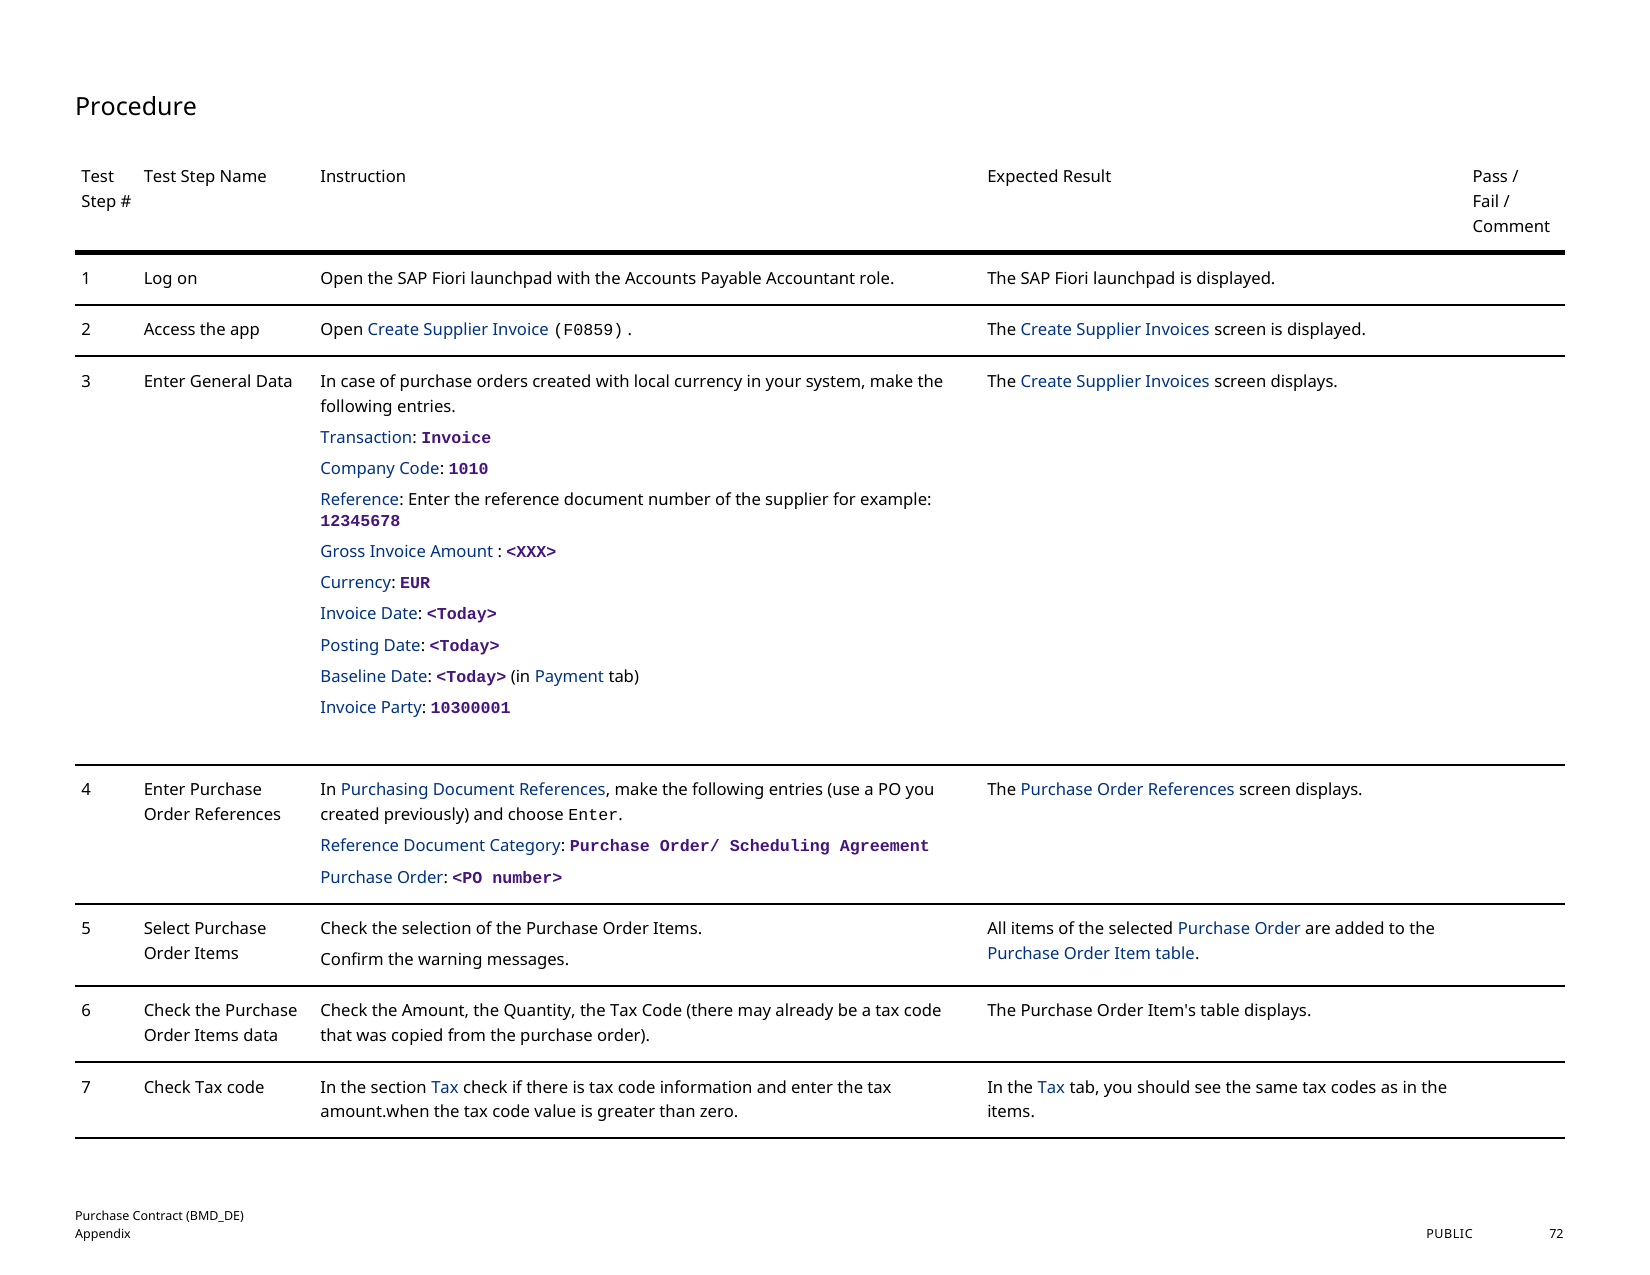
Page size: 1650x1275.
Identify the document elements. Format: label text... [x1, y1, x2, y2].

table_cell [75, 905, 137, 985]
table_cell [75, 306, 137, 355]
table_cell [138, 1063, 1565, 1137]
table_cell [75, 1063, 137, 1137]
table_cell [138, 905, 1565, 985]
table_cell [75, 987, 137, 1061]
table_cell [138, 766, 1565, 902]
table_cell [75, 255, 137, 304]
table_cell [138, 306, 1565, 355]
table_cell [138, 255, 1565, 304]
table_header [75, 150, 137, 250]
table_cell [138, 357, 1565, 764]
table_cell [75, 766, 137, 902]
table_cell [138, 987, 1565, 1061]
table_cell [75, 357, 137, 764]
title Procedure [75, 92, 1565, 121]
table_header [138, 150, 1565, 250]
